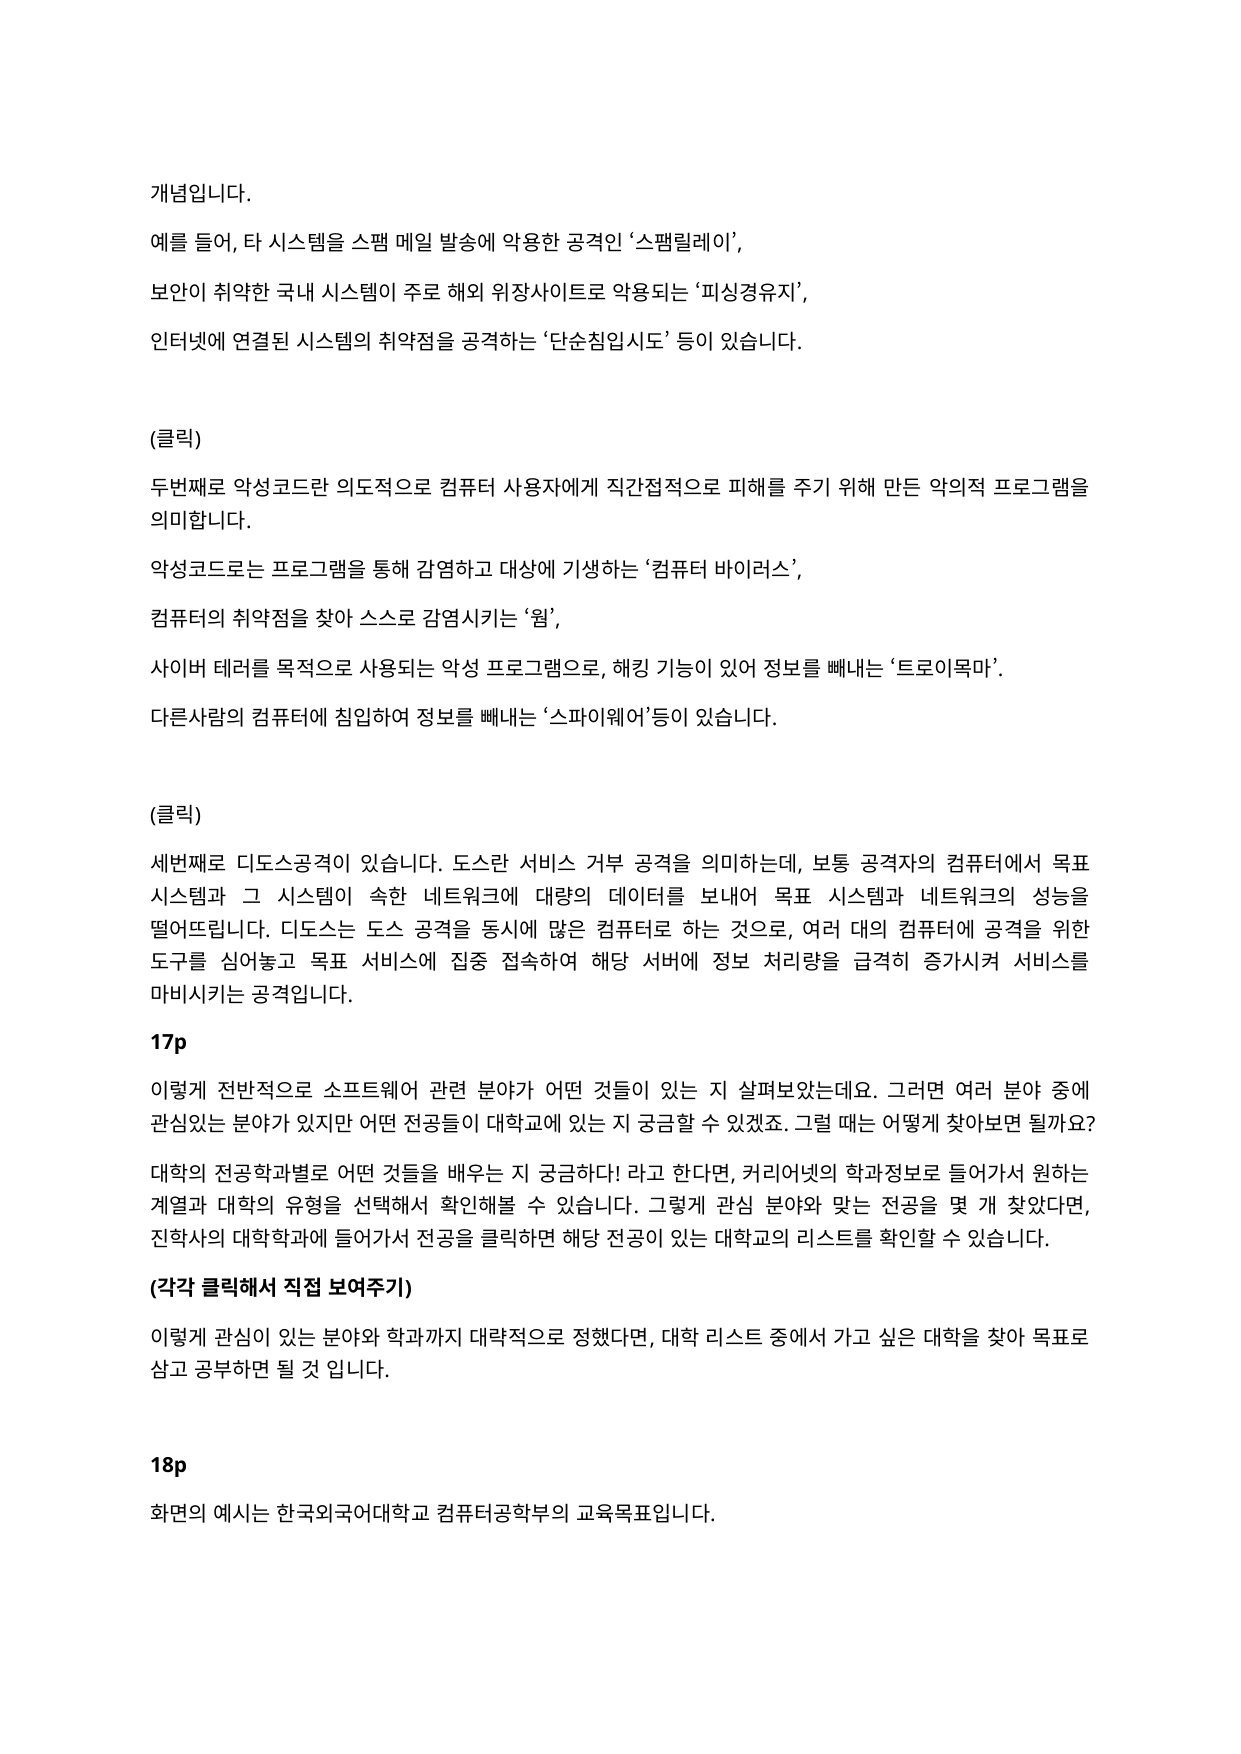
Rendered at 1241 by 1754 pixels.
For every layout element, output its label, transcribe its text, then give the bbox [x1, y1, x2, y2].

text 보안이 취약한 국내 시스템이 주로 해외 위장사이트로 악용되는 ‘피싱경유지’, [150, 276, 1090, 306]
text 예를 들어, 타 시스템을 스팸 메일 발송에 악용한 공격인 ‘스팸릴레이’, [150, 227, 1090, 257]
text 악성코드로는 프로그램을 통해 감염하고 대상에 기생하는 ‘컴퓨터 바이러스’, [150, 553, 1090, 584]
text 인터넷에 연결된 시스템의 취약점을 공격하는 ‘단순침입시도’ 등이 있습니다. [150, 325, 1090, 356]
text 두번째로 악성코드란 의도적으로 컴퓨터 사용자에게 직간접적으로 피해를 주기 위해 만든 악의적 프로그램을 의미합니다. [150, 471, 1090, 534]
text 이렇게 전반적으로 소프트웨어 관련 분야가 어떤 것들이 있는 지 살펴보았는데요. 그러면 여러 분야 중에 관심있는 분야가 있지만 어떤 전공들이 대학교에 있는 지 궁금할 수 있겠죠. 그럴 때는 어떻게 찾아보면 될까요? [150, 1075, 1090, 1138]
text (클릭) [150, 798, 1090, 828]
text 이렇게 관심이 있는 분야와 학과까지 대략적으로 정했다면, 대학 리스트 중에서 가고 싶은 대학을 찾아 목표로 삼고 공부하면 될 것 입니다. [150, 1321, 1090, 1384]
text 세번째로 디도스공격이 있습니다. 도스란 서비스 거부 공격을 의미하는데, 보통 공격자의 컴퓨터에서 목표 시스템과 그 시스템이 속한 네트워크에 대량의 데이터를 보내어 목표 시스템과 네트워크의 성능을 떨어뜨립니다. 디도스는 도스 공격을 동시에 많은 컴퓨터로 하는 것으로, 여러 대의 컴퓨터에 공격을 위한 도구를 심어놓고 목표 서비스에 집중 접속하여 해당 서버에 정보 처리량을 급격히 증가시켜 서비스를 마비시키는 공격입니다. [150, 847, 1090, 1008]
text 대학의 전공학과별로 어떤 것들을 배우는 지 궁금하다! 라고 한다면, 커리어넷의 학과정보로 들어가서 원하는 계열과 대학의 유형을 선택해서 확인해볼 수 있습니다. 그렇게 관심 분야와 맞는 전공을 몇 개 찾았다면, 진학사의 대학학과에 들어가서 전공을 클릭하면 해당 전공이 있는 대학교의 리스트를 확인할 수 있습니다. [150, 1157, 1090, 1253]
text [150, 177, 1090, 207]
text 화면의 예시는 한국외국어대학교 컴퓨터공학부의 교육목표입니다. [150, 1498, 1090, 1528]
text (클릭) [150, 422, 1090, 452]
text 다른사람의 컴퓨터에 침입하여 정보를 빼내는 ‘스파이웨어’등이 있습니다. [150, 701, 1090, 732]
text 사이버 테러를 목적으로 사용되는 악성 프로그램으로, 해킹 기능이 있어 정보를 빼내는 ‘트로이목마’. [150, 652, 1090, 682]
text 컴퓨터의 취약점을 찾아 스스로 감염시키는 ‘웜’, [150, 603, 1090, 633]
text 17p [150, 1027, 1090, 1056]
text 18p [150, 1450, 1090, 1479]
text (각각 클릭해서 직접 보여주기) [150, 1272, 1090, 1302]
